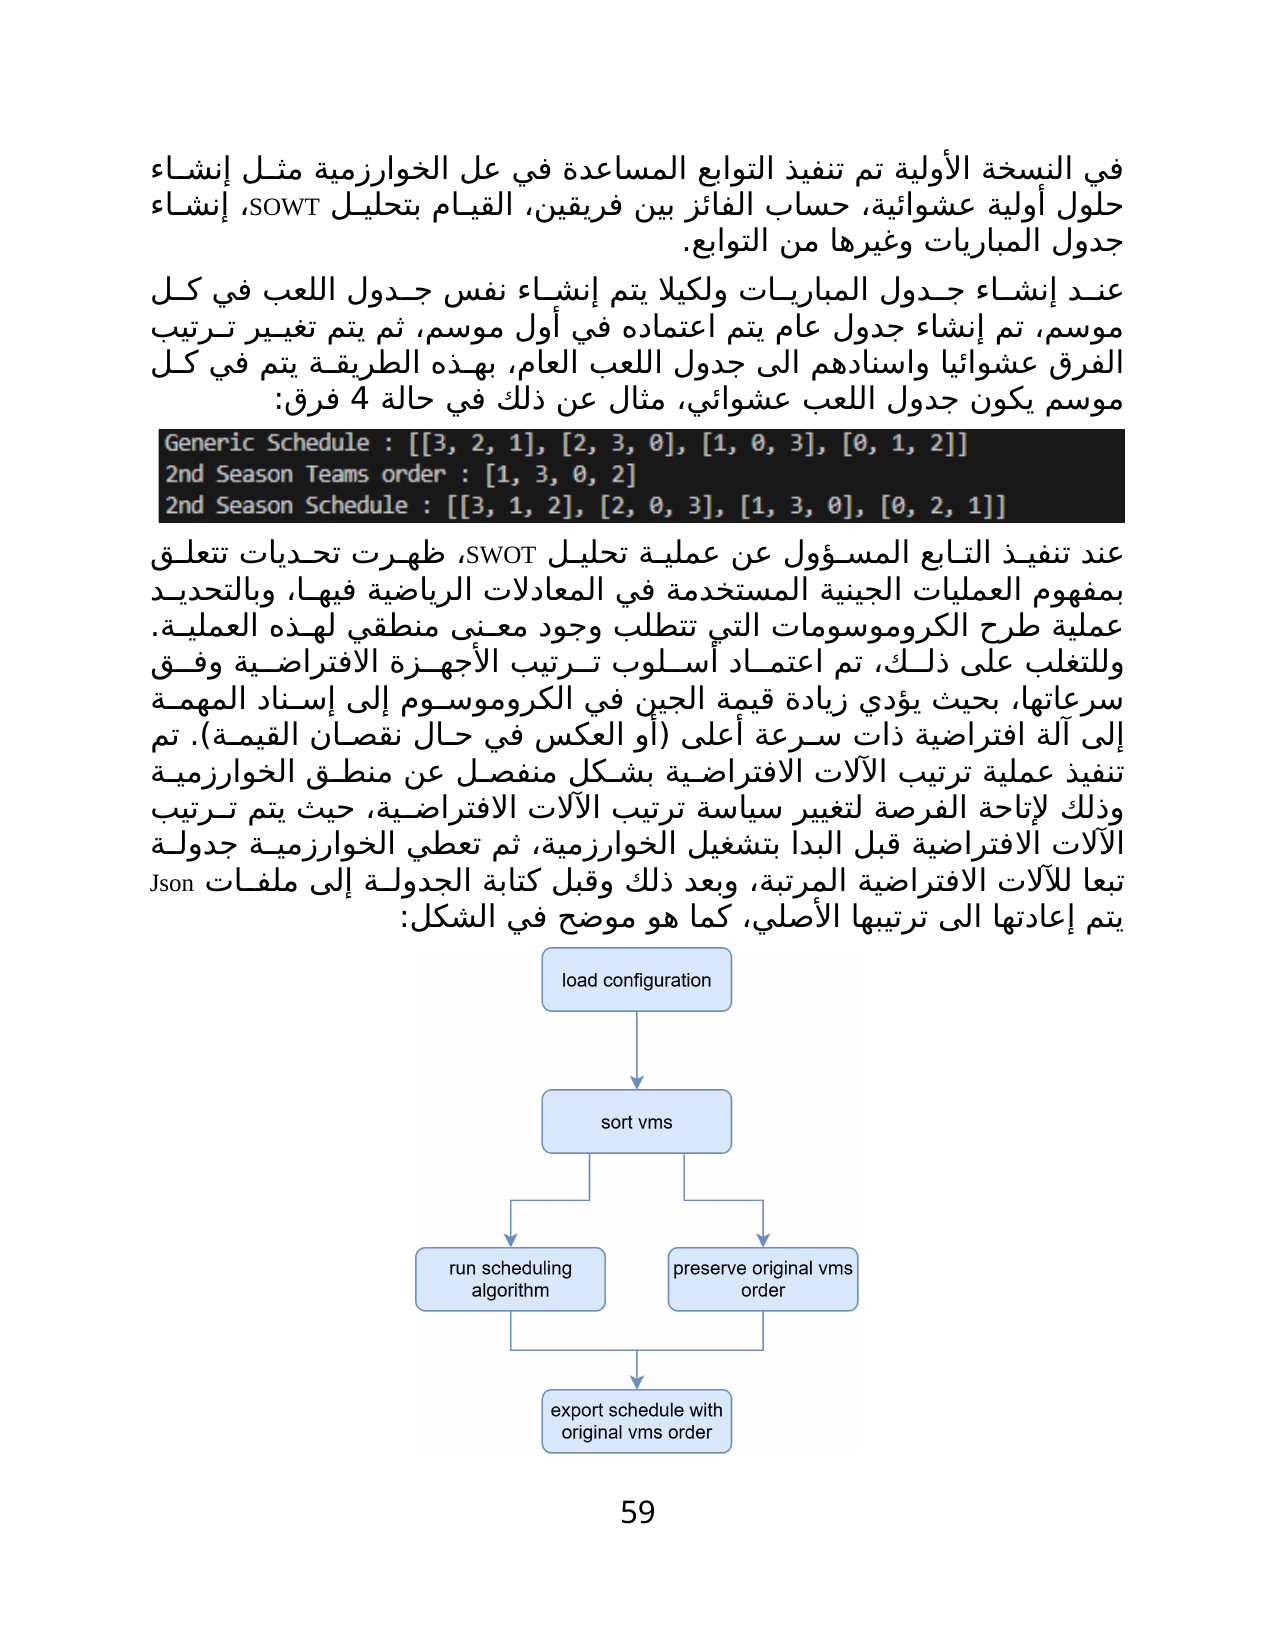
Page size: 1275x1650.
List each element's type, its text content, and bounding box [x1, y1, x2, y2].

text عند تنفيذ التابع المسؤول عن عملية تحليل SWOT، ظهرت تحديات تتعلق بمفهوم العمليات الجينية المستخدمة في المعادلات الرياضية فيها، وبالتحديد عملية طرح الكروموسومات التي تتطلب وجود معنى منطقي لهذه العملية. وللتغلب على ذلك، تم اعتماد أسلوب ترتيب الأجهزة الافتراضية وفق سرعاتها، بحيث يؤدي زيادة قيمة الجين في الكروموسوم إلى إسناد المهمة إلى آلة افتراضية ذات سرعة أعلى (أو العكس في حال نقصان القيمة). تم تنفيذ عملية ترتيب الآلات الافتراضية بشكل منفصل عن منطق الخوارزمية وذلك لإتاحة الفرصة لتغيير سياسة ترتيب الآلات الافتراضية، حيث يتم ترتيب الآلات الافتراضية قبل البدا بتشغيل الخوارزمية، ثم تعطي الخوارزمية جدولة تبعا للآلات الافتراضية المرتبة، وبعد ذلك وقبل كتابة الجدولة إلى ملفات Json يتم إعادتها الى ترتيبها الأصلي، كما هو موضح في الشكل: [150, 535, 1125, 935]
picture [415, 947, 860, 1455]
text في النسخة الأولية تم تنفيذ التوابع المساعدة في عل الخوارزمية مثل إنشاء حلول أولية عشوائية، حساب الفائز بين فريقين، القيام بتحليل SOWT، إنشاء جدول المباريات وغيرها من التوابع. [150, 150, 1125, 259]
text عند إنشاء جدول المباريات ولكيلا يتم إنشاء نفس جدول اللعب في كل موسم، تم إنشاء جدول عام يتم اعتماده في أول موسم، ثم يتم تغيير ترتيب الفرق عشوائيا واسنادهم الى جدول اللعب العام، بهذه الطريقة يتم في كل موسم يكون جدول اللعب عشوائي، مثال عن ذلك في حالة 4 فرق: [150, 272, 1125, 417]
picture [158, 429, 1125, 523]
